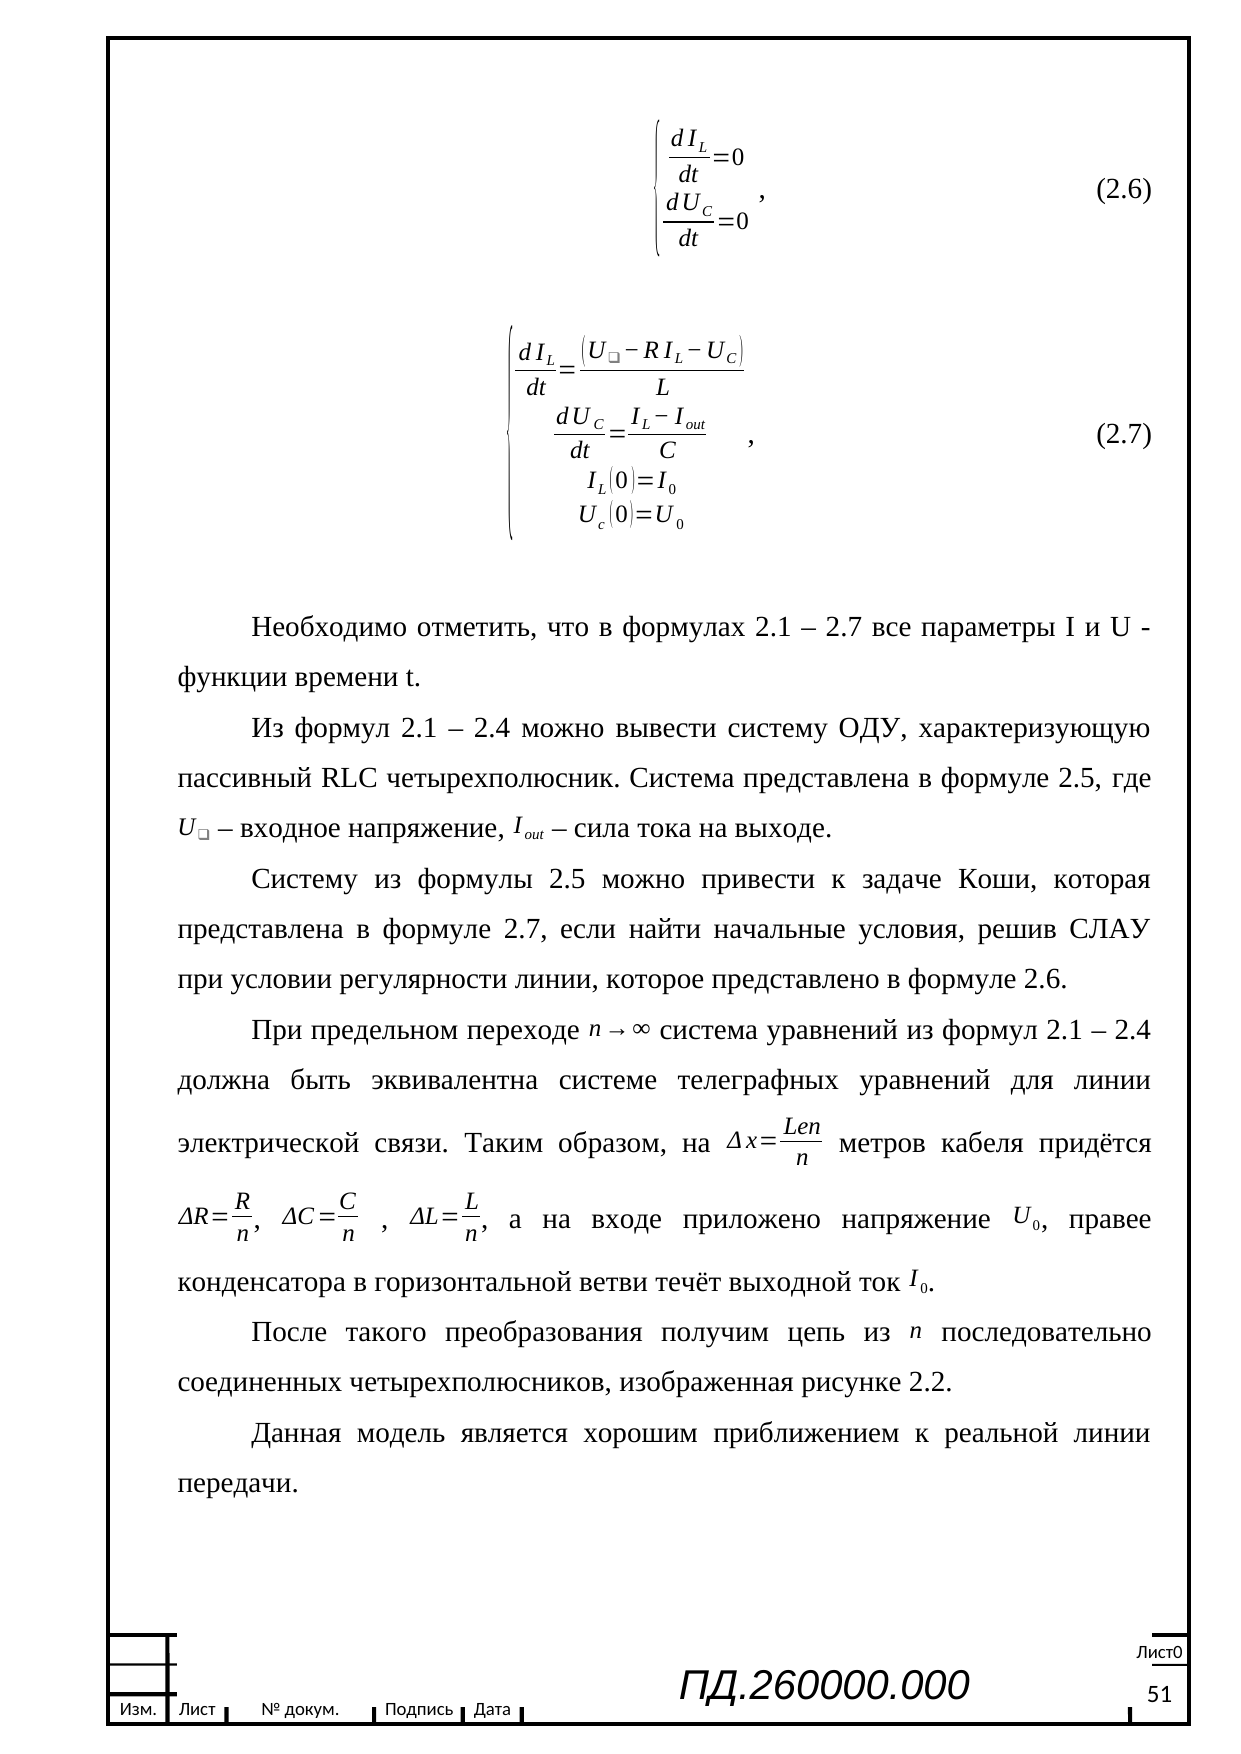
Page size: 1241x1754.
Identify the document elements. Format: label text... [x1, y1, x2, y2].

text При предельном переходе система уравнений из формул 2.1 – 2.4 должна быть эквивалентна системе телеграфных уравнений для линии электрической связи. Таким образом, на метров кабеля придётся , , , а на входе приложено напряжение , правее конденсатора в горизонтальной ветви течёт выходной ток . [177, 1012, 1152, 1297]
text Систему из формулы 2.5 можно привести к задаче Коши, которая представлена в формуле 2.7, если найти начальные условия, решив СЛАУ при условии регулярности линии, которое представлено в формуле 2.6. [177, 861, 1152, 995]
text , (2.6) [177, 118, 1152, 257]
text После такого преобразования получим цепь из последовательно соединенных четырехполюсников, изображенная рисунке 2.2. [177, 1314, 1152, 1398]
text Необходимо отметить, что в формулах 2.1 – 2.7 все параметры I и U - функции времени t. [177, 609, 1152, 693]
text , (2.7) [177, 324, 1152, 542]
text Данная модель является хорошим приближением к реальной линии передачи. [177, 1415, 1152, 1499]
text Из формул 2.1 – 2.4 можно вывести систему ОДУ, характеризующую пассивный RLC четырехполюсник. Система представлена в формуле 2.5, где – входное напряжение, – сила тока на выходе. [177, 710, 1152, 844]
